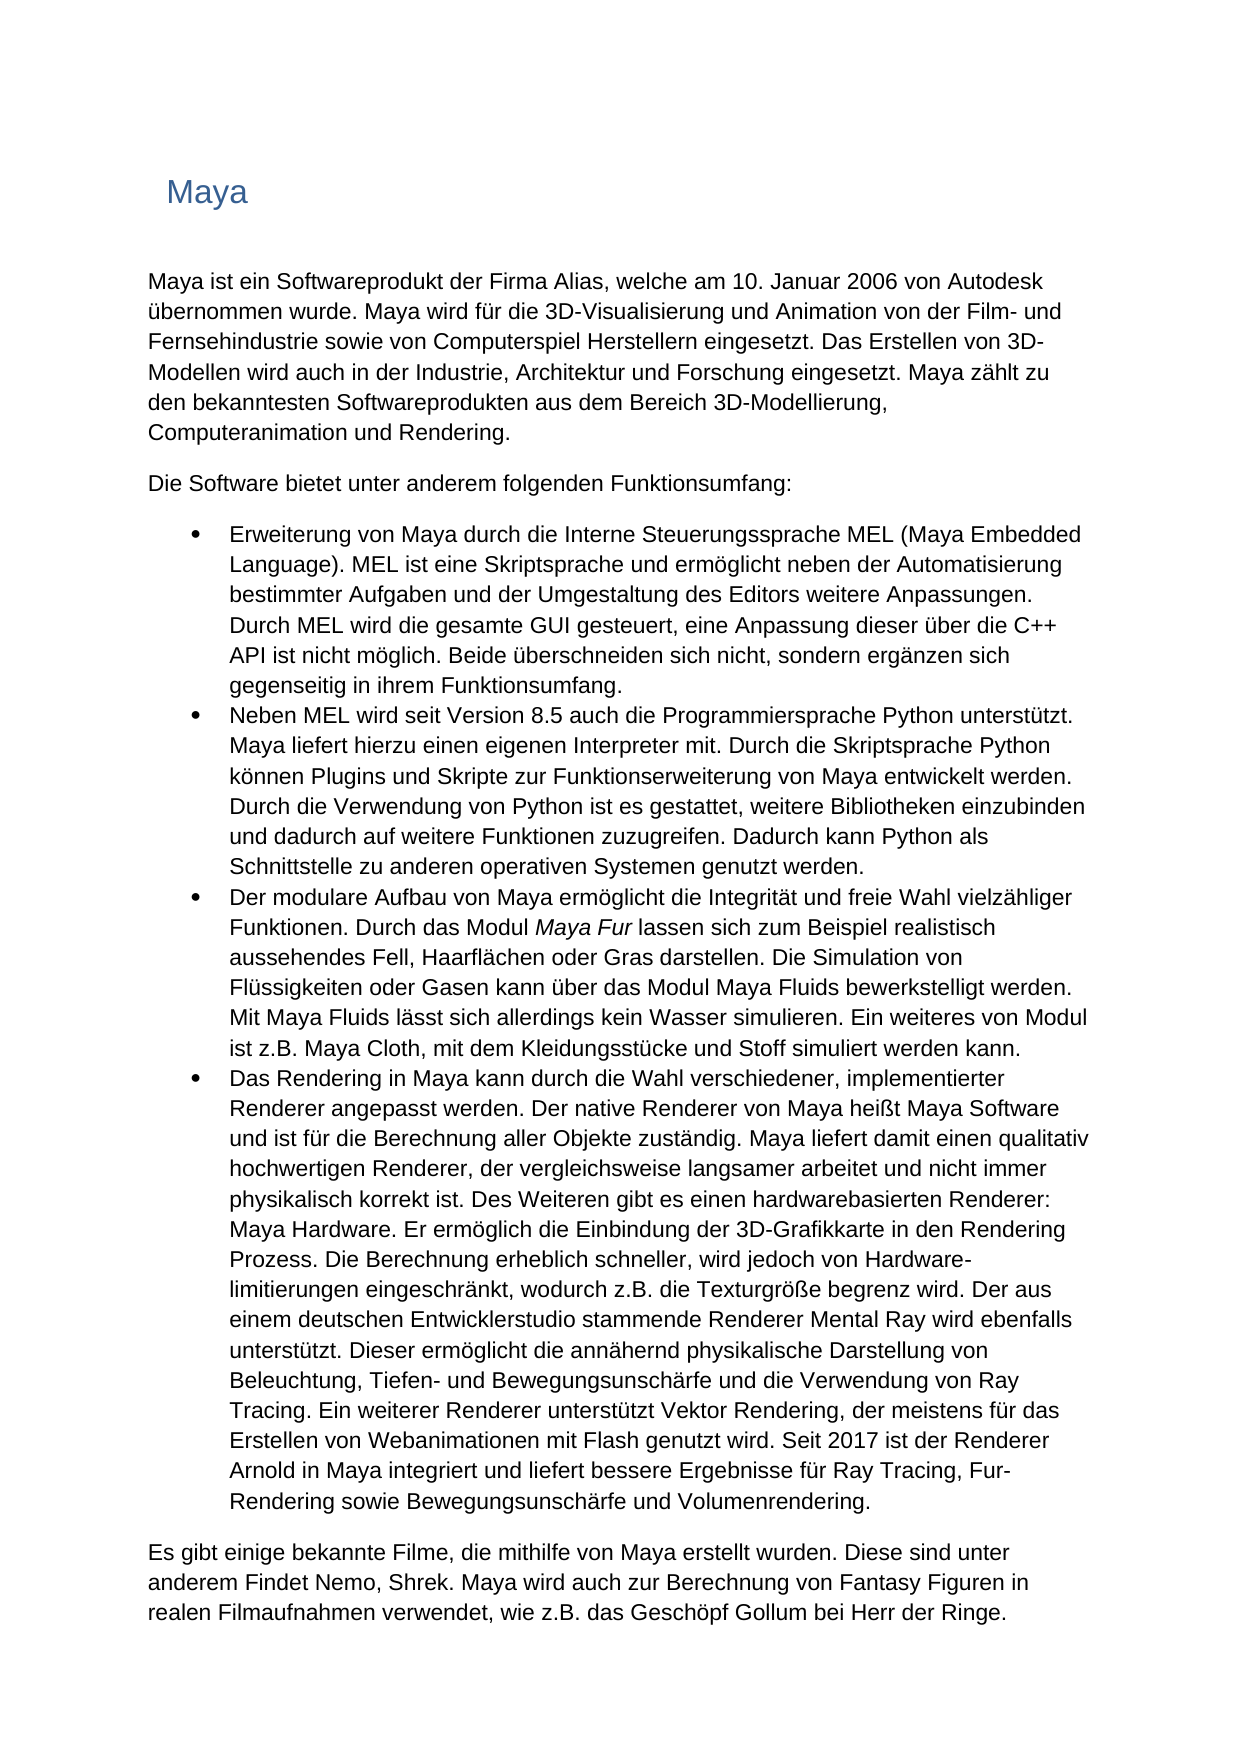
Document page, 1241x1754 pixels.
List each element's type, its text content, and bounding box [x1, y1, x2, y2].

text Es gibt einige bekannte Filme, die mithilfe von Maya erstellt wurden. Diese sind unter anderem Findet Nemo, Shrek. Maya wird auch zur Berechnung von Fantasy Figuren in realen Filmaufnahmen verwendet, wie z.B. das Geschöpf Gollum bei Herr der Ringe. [148, 1539, 1093, 1625]
text Die Software bietet unter anderem folgenden Funktionsumfang: [148, 470, 1093, 496]
list Neben MEL wird seit Version 8.5 auch die Programmiersprache Python unterstützt. Maya liefert hierzu einen eigenen Interpreter mit. Durch die Skriptsprache Python können Plugins und Skripte zur Funktionserweiterung von Maya entwickelt werden. Durch die Verwendung von Python ist es gestattet, weitere Bibliotheken einzubinden und dadurch auf weitere Funktionen zuzugreifen. Dadurch kann Python als Schnittstelle zu anderen operativen Systemen genutzt werden. [192, 702, 1093, 879]
list Der modulare Aufbau von Maya ermöglicht die Integrität und freie Wahl vielzähliger Funktionen. Durch das Modul Maya Fur lassen sich zum Beispiel realistisch aussehendes Fell, Haarflächen oder Gras darstellen. Die Simulation von Flüssigkeiten oder Gasen kann über das Modul Maya Fluids bewerkstelligt werden. Mit Maya Fluids lässt sich allerdings kein Wasser simulieren. Ein weiteres von Modul ist z.B. Maya Cloth, mit dem Kleidungsstücke und Stoff simuliert werden kann. [192, 883, 1093, 1061]
text Maya ist ein Softwareprodukt der Firma Alias, welche am 10. Januar 2006 von Autodesk übernommen wurde. Maya wird für die 3D-Visualisierung und Animation von der Film- und Fernsehindustrie sowie von Computerspiel Herstellern eingesetzt. Das Erstellen von 3D-Modellen wird auch in der Industrie, Architektur und Forschung eingesetzt. Maya zählt zu den bekanntesten Softwareprodukten aus dem Bereich 3D-Modellierung, Computeranimation und Rendering. [148, 268, 1093, 445]
list Erweiterung von Maya durch die Interne Steuerungssprache MEL (Maya Embedded Language). MEL ist eine Skriptsprache und ermöglicht neben der Automatisierung bestimmter Aufgaben und der Umgestaltung des Editors weitere Anpassungen. Durch MEL wird die gesamte GUI gesteuert, eine Anpassung dieser über die C++ API ist nicht möglich. Beide überschneiden sich nicht, sondern ergänzen sich gegenseitig in ihrem Funktionsumfang. [192, 521, 1093, 698]
subtitle Maya [148, 173, 1093, 211]
list Das Rendering in Maya kann durch die Wahl verschiedener, implementierter Renderer angepasst werden. Der native Renderer von Maya heißt Maya Software und ist für die Berechnung aller Objekte zuständig. Maya liefert damit einen qualitativ hochwertigen Renderer, der vergleichsweise langsamer arbeitet und nicht immer physikalisch korrekt ist. Des Weiteren gibt es einen hardwarebasierten Renderer: Maya Hardware. Er ermöglich die Einbindung der 3D-Grafikkarte in den Rendering Prozess. Die Berechnung erheblich schneller, wird jedoch von Hardwarelimitierungen eingeschränkt, wodurch z.B. die Texturgröße begrenz wird. Der aus einem deutschen Entwicklerstudio stammende Renderer Mental Ray wird ebenfalls unterstützt. Dieser ermöglicht die annähernd physikalische Darstellung von Beleuchtung, Tiefen- und Bewegungsunschärfe und die Verwendung von Ray Tracing. Ein weiterer Renderer unterstützt Vektor Rendering, der meistens für das Erstellen von Webanimationen mit Flash genutzt wird. Seit 2017 ist der Renderer Arnold in Maya integriert und liefert bessere Ergebnisse für Ray Tracing, Fur-Rendering sowie Bewegungsunschärfe und Volumenrendering. [192, 1065, 1093, 1514]
